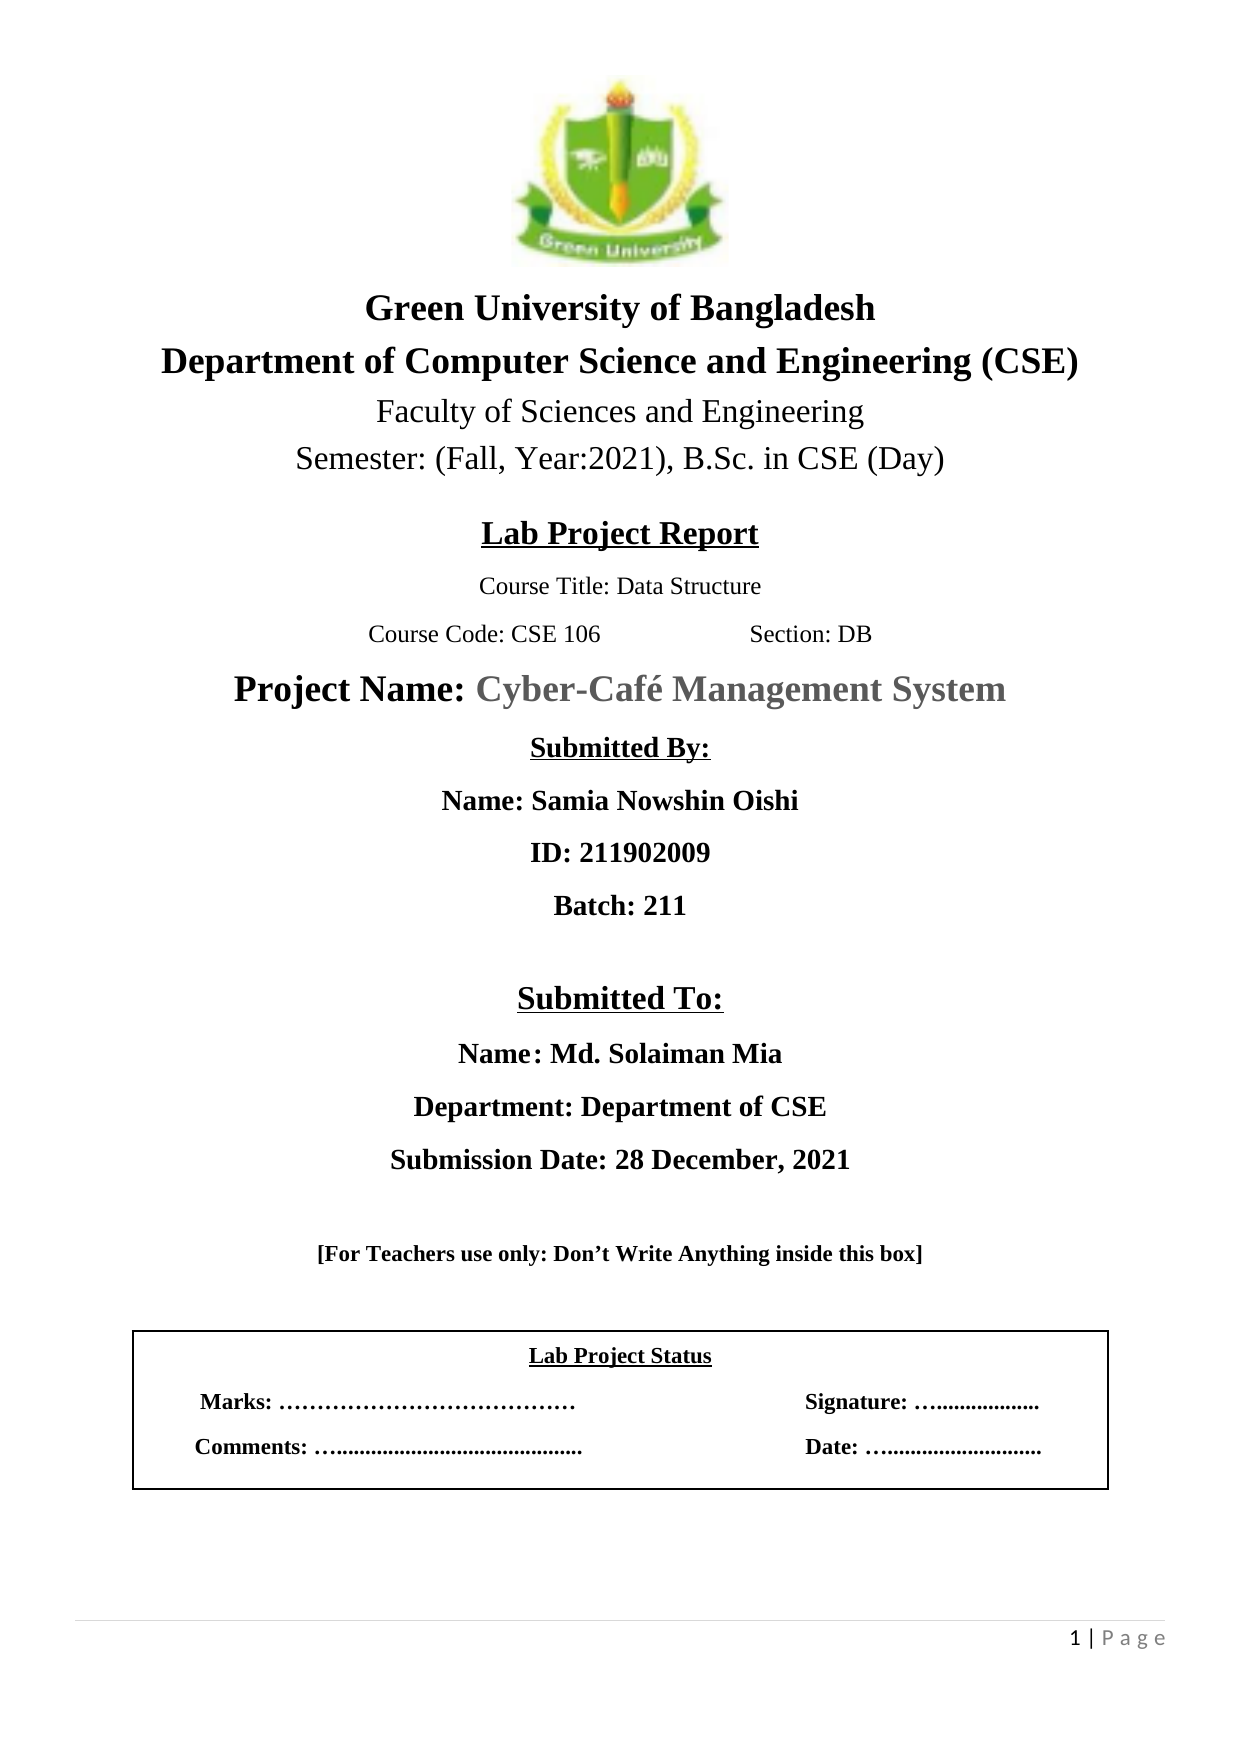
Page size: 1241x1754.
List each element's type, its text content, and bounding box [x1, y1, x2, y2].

text Faculty of Sciences and Engineering [75, 391, 1165, 429]
text [For Teachers use only: Don’t Write Anything inside this box] [75, 1240, 1165, 1266]
table_header Lab Project Status Marks: ………………………………… Signature: ….................. Comments: …........................................... Date: …........................... [134, 1332, 1107, 1488]
text Submitted To: [75, 978, 1165, 1017]
text Name : Md. Solaiman Mia [75, 1036, 1165, 1070]
text Submitted By: [75, 730, 1165, 763]
text Project Name: Cyber-Café Management System [75, 667, 1165, 710]
text Green University of Bangladesh [75, 285, 1165, 328]
text Batch: 211 [75, 888, 1165, 922]
text Lab Project Report [75, 513, 1165, 551]
text Department of Computer Science and Engineering (CSE) [75, 338, 1165, 381]
text Submission Date: 28 December, 2021 [75, 1142, 1165, 1176]
text ID: 211902009 [75, 835, 1165, 869]
text Course Title: Data Structure [75, 571, 1165, 600]
text Course Code: CSE 106 Section: DB [75, 619, 1165, 648]
text Semester: (Fall, Year:2021), B.Sc. in CSE (Day) [75, 439, 1165, 477]
picture [511, 75, 729, 267]
text Department: Department of CSE [75, 1089, 1165, 1123]
text Name: Samia Nowshin Oishi [75, 783, 1165, 816]
